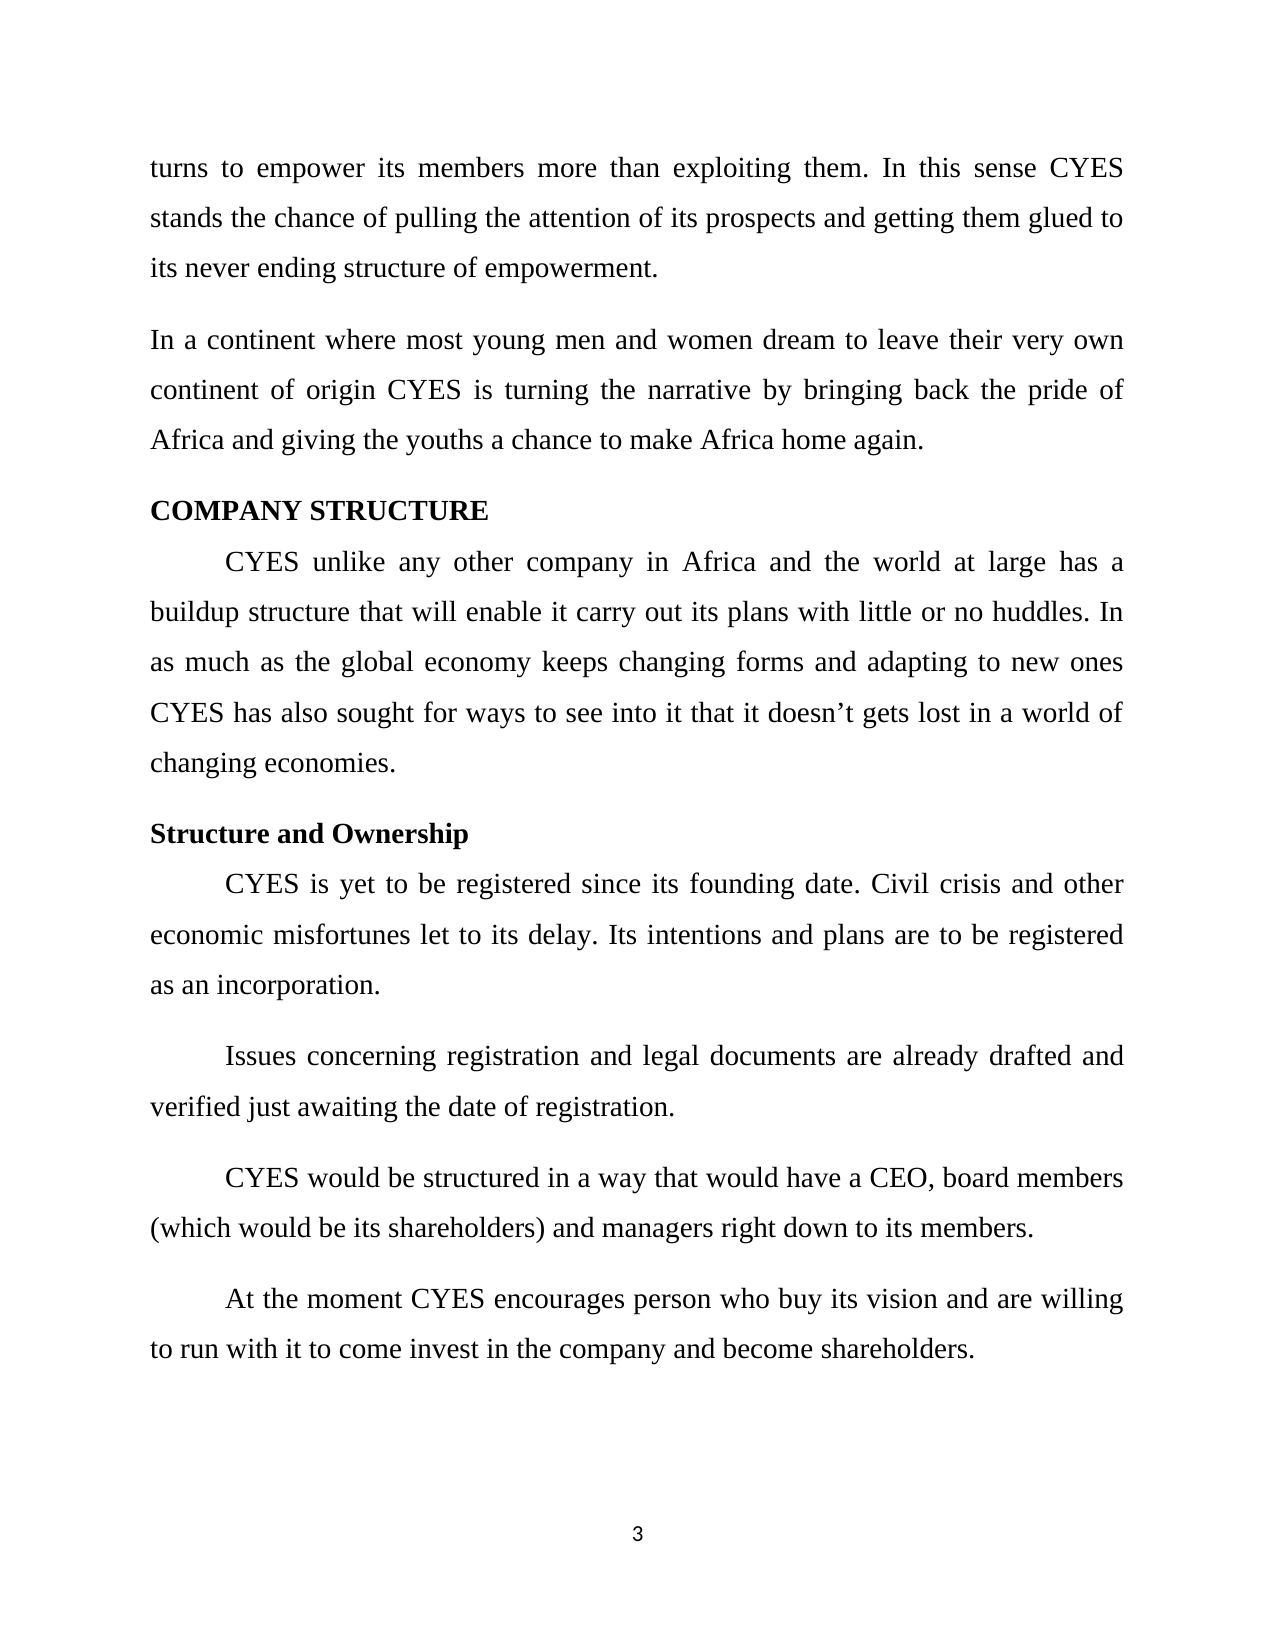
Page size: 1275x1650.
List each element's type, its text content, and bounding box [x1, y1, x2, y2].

text In a continent where most young men and women dream to leave their very own continent of origin CYES is turning the narrative by bringing back the pride of Africa and giving the youths a chance to make Africa home again. [150, 322, 1125, 456]
text CYES is yet to be registered since its founding date. Civil crisis and other economic misfortunes let to its delay. Its intentions and plans are to be registered as an incorporation. [150, 867, 1125, 1001]
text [150, 150, 1125, 284]
text Issues concerning registration and legal documents are already drafted and verified just awaiting the date of registration. [150, 1038, 1125, 1122]
text CYES unlike any other company in Africa and the world at large has a buildup structure that will enable it carry out its plans with little or no huddles. In as much as the global economy keeps changing forms and adapting to new ones CYES has also sought for ways to see into it that it doesn’t gets lost in a world of changing economies. [150, 544, 1125, 779]
subtitle COMPANY STRUCTURE [150, 493, 1125, 527]
text At the moment CYES encourages person who buy its vision and are willing to run with it to come invest in the company and become shareholders. [150, 1281, 1125, 1365]
subtitle Structure and Ownership [150, 816, 1125, 850]
text CYES would be structured in a way that would have a CEO, board members (which would be its shareholders) and managers right down to its members. [150, 1160, 1125, 1244]
